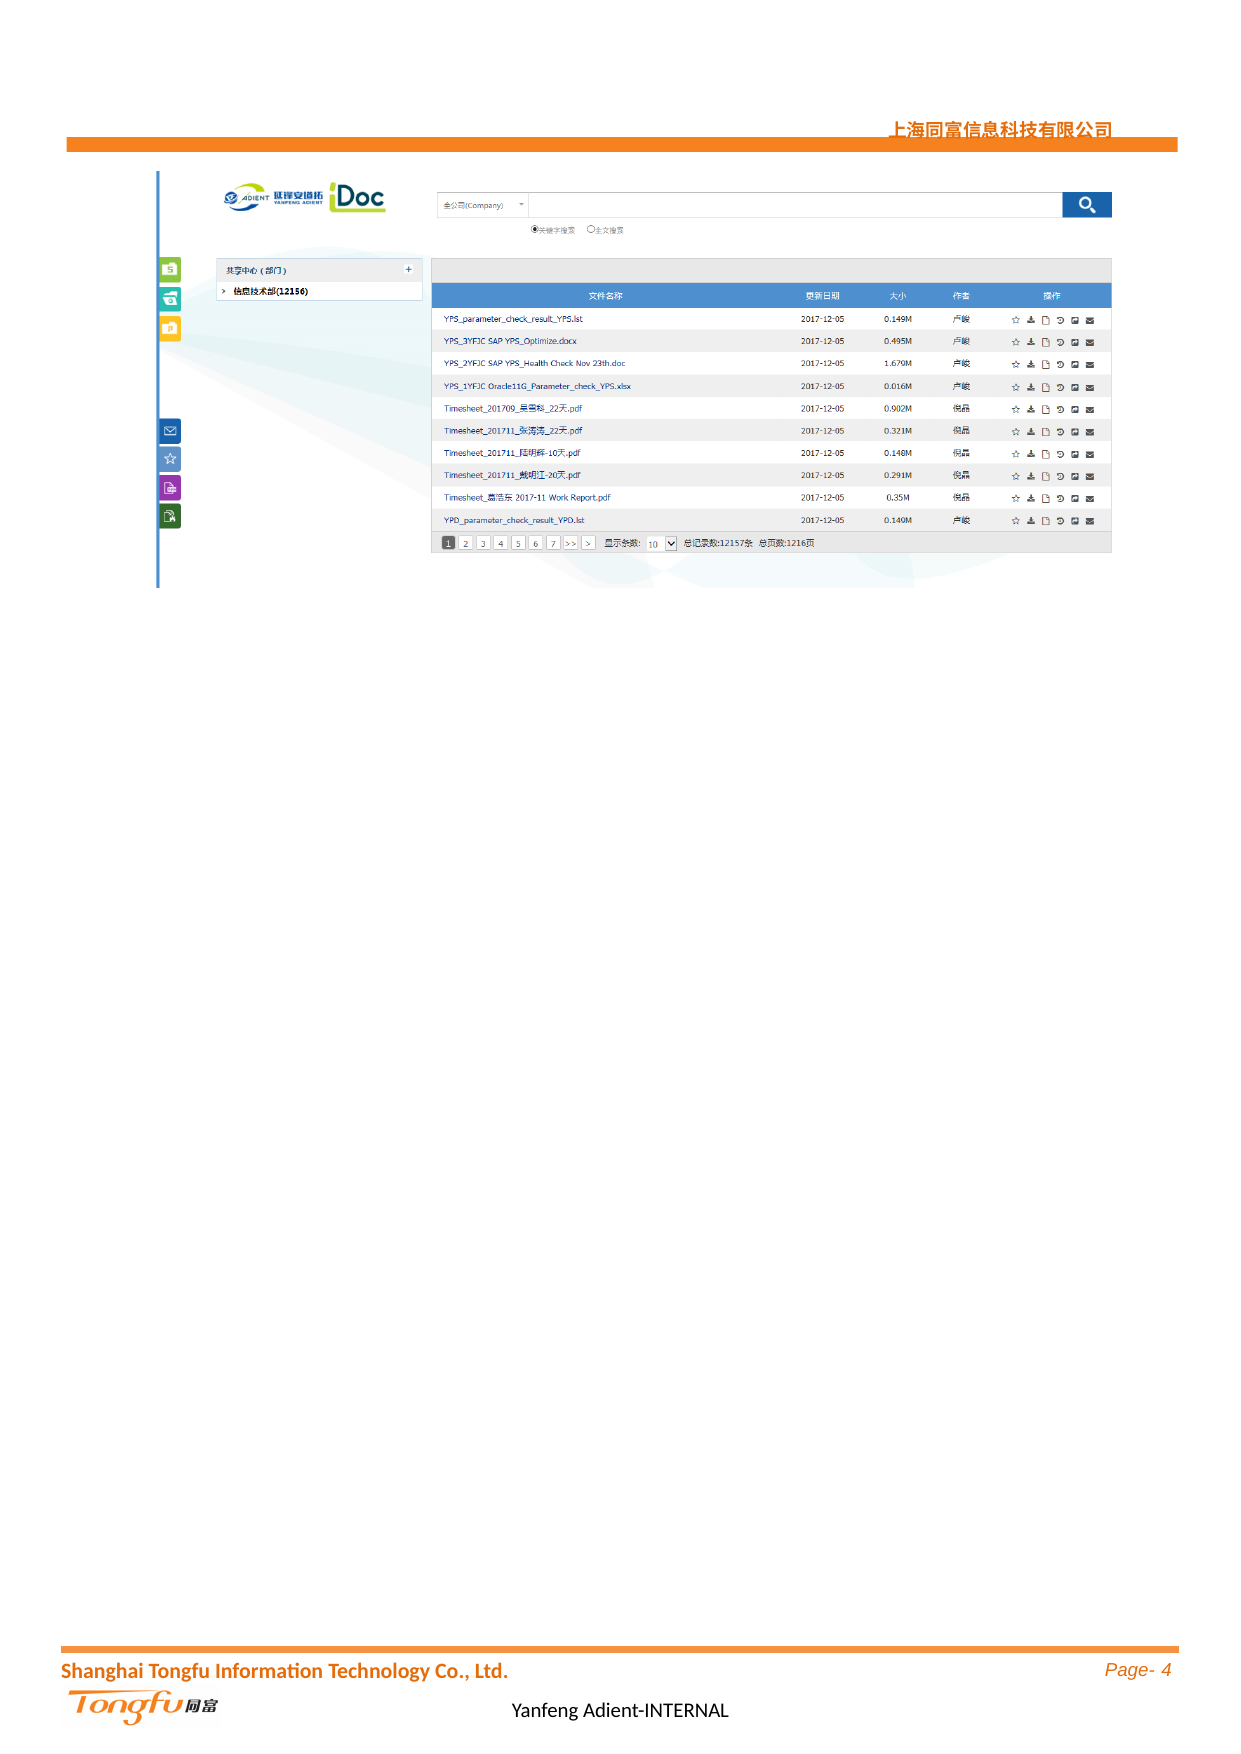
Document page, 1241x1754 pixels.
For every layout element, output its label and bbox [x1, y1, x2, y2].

picture [156, 171, 1171, 588]
picture [61, 1683, 221, 1728]
picture [66, 137, 1178, 152]
